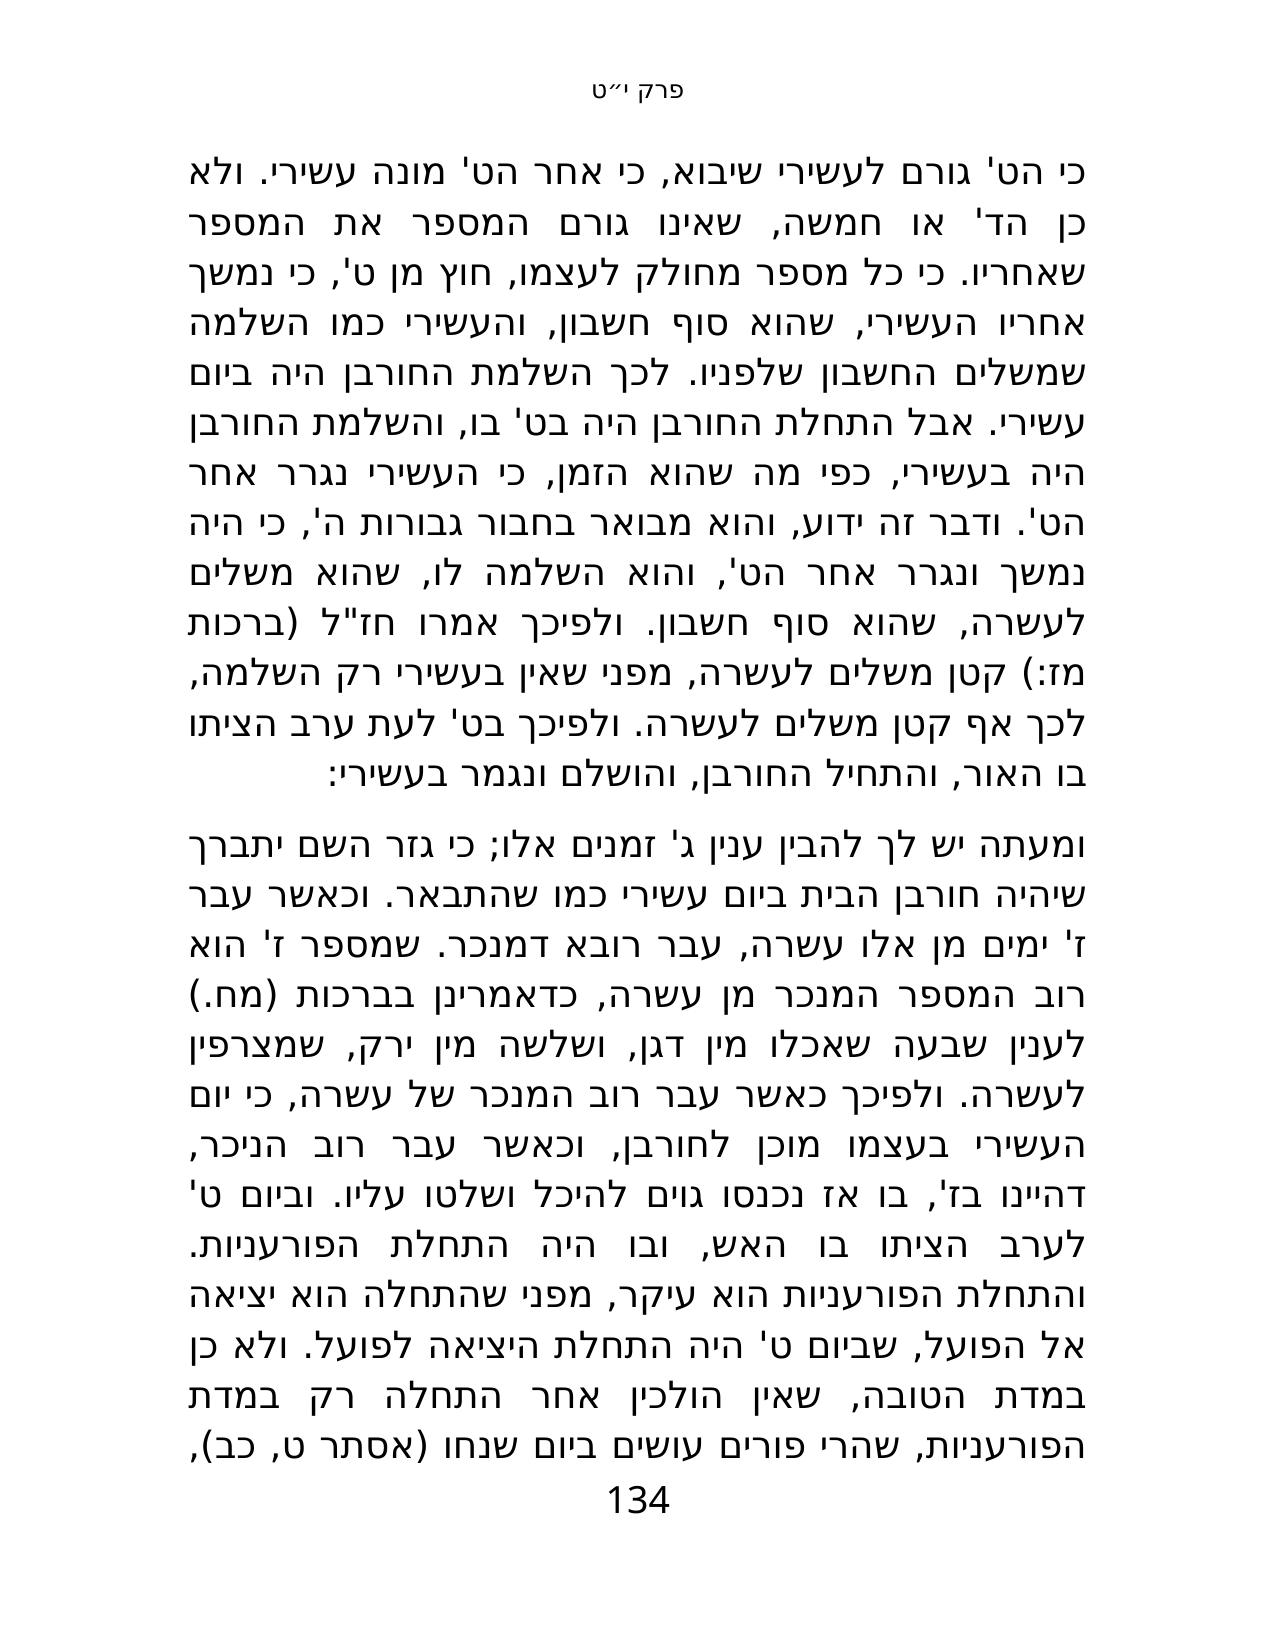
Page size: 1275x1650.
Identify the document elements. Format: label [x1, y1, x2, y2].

text [187, 150, 1087, 795]
text [187, 822, 1087, 1467]
